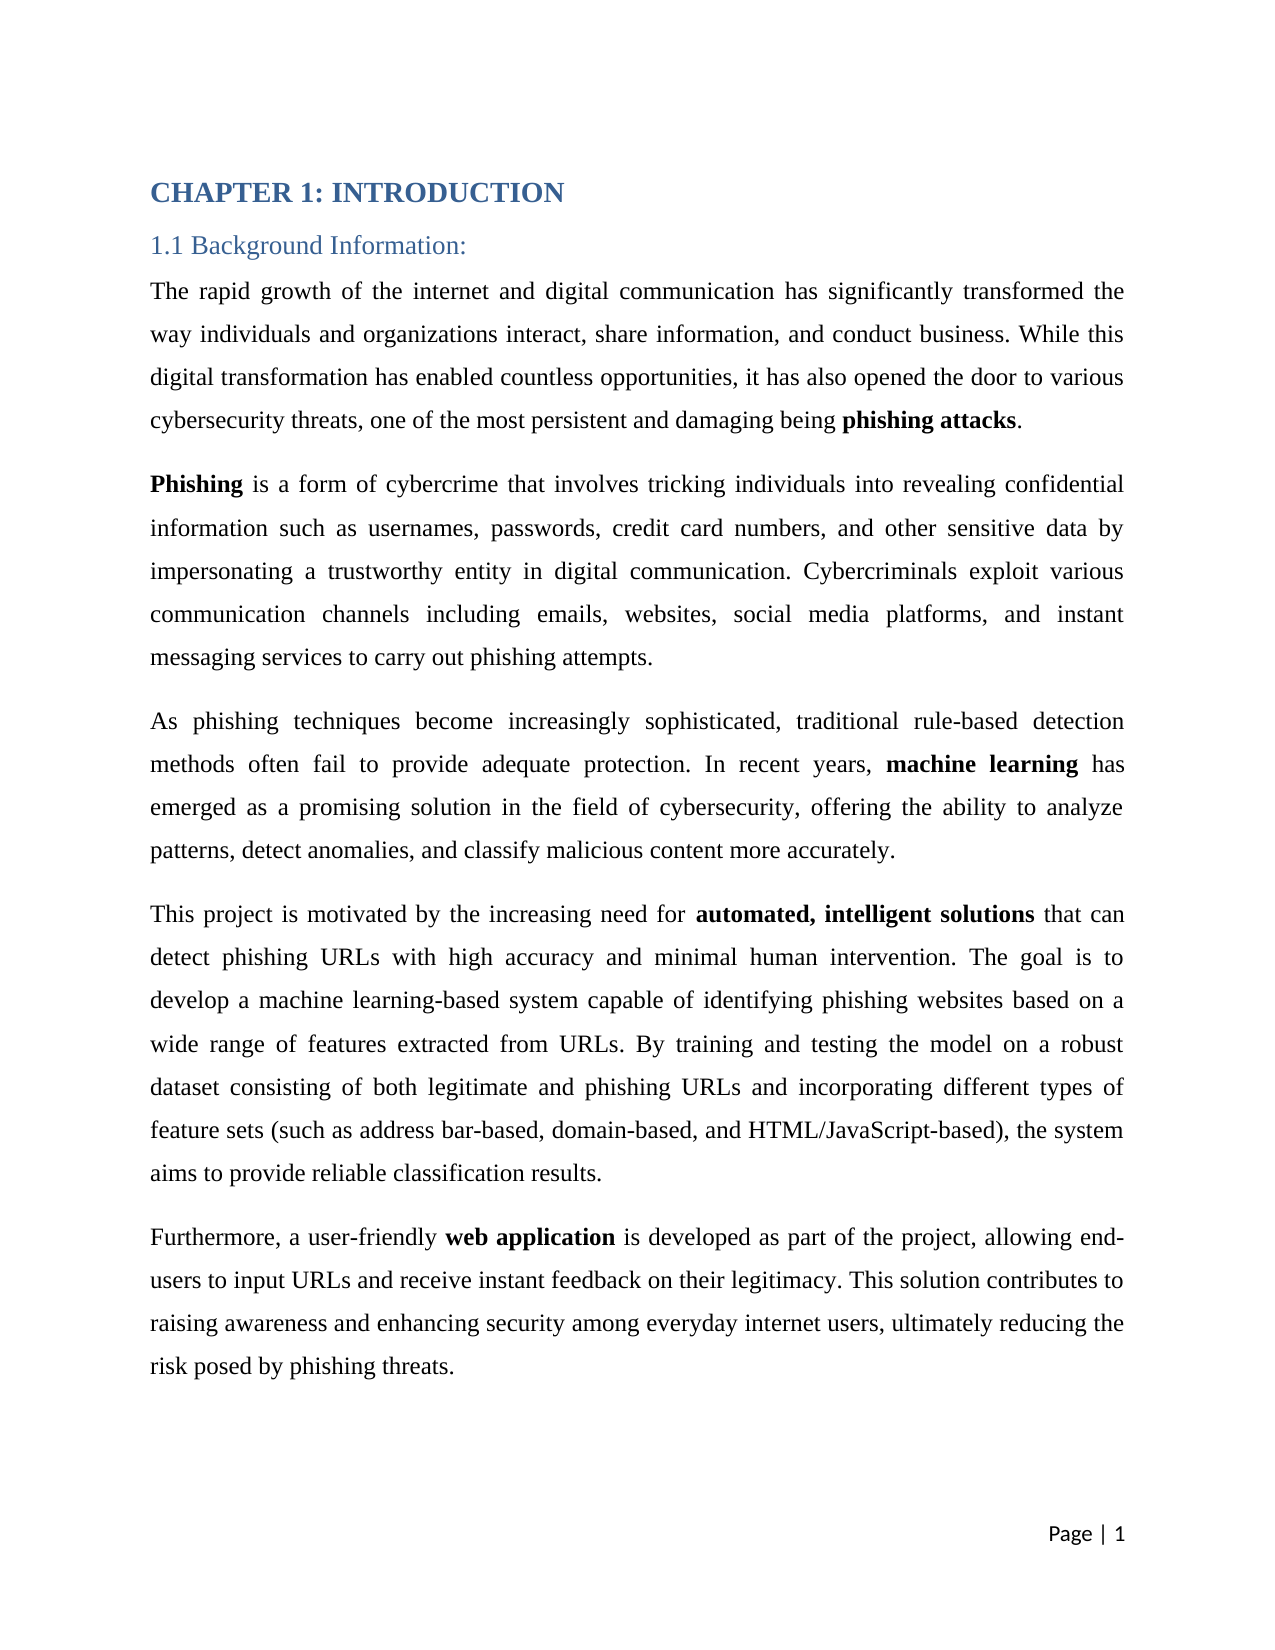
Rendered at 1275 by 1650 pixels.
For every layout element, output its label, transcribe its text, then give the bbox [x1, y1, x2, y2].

subtitle 1.1 Background Information: [150, 229, 1125, 261]
subtitle CHAPTER 1: INTRODUCTION [150, 175, 1125, 208]
text Furthermore, a user-friendly web application is developed as part of the project, allowing end-users to input URLs and receive instant feedback on their legitimacy. This solution contributes to raising awareness and enhancing security among everyday internet users, ultimately reducing the risk posed by phishing threats. [150, 1222, 1125, 1380]
text This project is motivated by the increasing need for automated, intelligent solutions that can detect phishing URLs with high accuracy and minimal human intervention. The goal is to develop a machine learning-based system capable of identifying phishing websites based on a wide range of features extracted from URLs. By training and testing the model on a robust dataset consisting of both legitimate and phishing URLs and incorporating different types of feature sets (such as address bar-based, domain-based, and HTML/JavaScript-based), the system aims to provide reliable classification results. [150, 899, 1125, 1187]
text The rapid growth of the internet and digital communication has significantly transformed the way individuals and organizations interact, share information, and conduct business. While this digital transformation has enabled countless opportunities, it has also opened the door to various cybersecurity threats, one of the most persistent and damaging being phishing attacks. [150, 276, 1125, 434]
text As phishing techniques become increasingly sophisticated, traditional rule-based detection methods often fail to provide adequate protection. In recent years, machine learning has emerged as a promising solution in the field of cybersecurity, offering the ability to analyze patterns, detect anomalies, and classify malicious content more accurately. [150, 706, 1125, 864]
text Phishing is a form of cybercrime that involves tricking individuals into revealing confidential information such as usernames, passwords, credit card numbers, and other sensitive data by impersonating a trustworthy entity in digital communication. Cybercriminals exploit various communication channels including emails, websites, social media platforms, and instant messaging services to carry out phishing attempts. [150, 469, 1125, 671]
